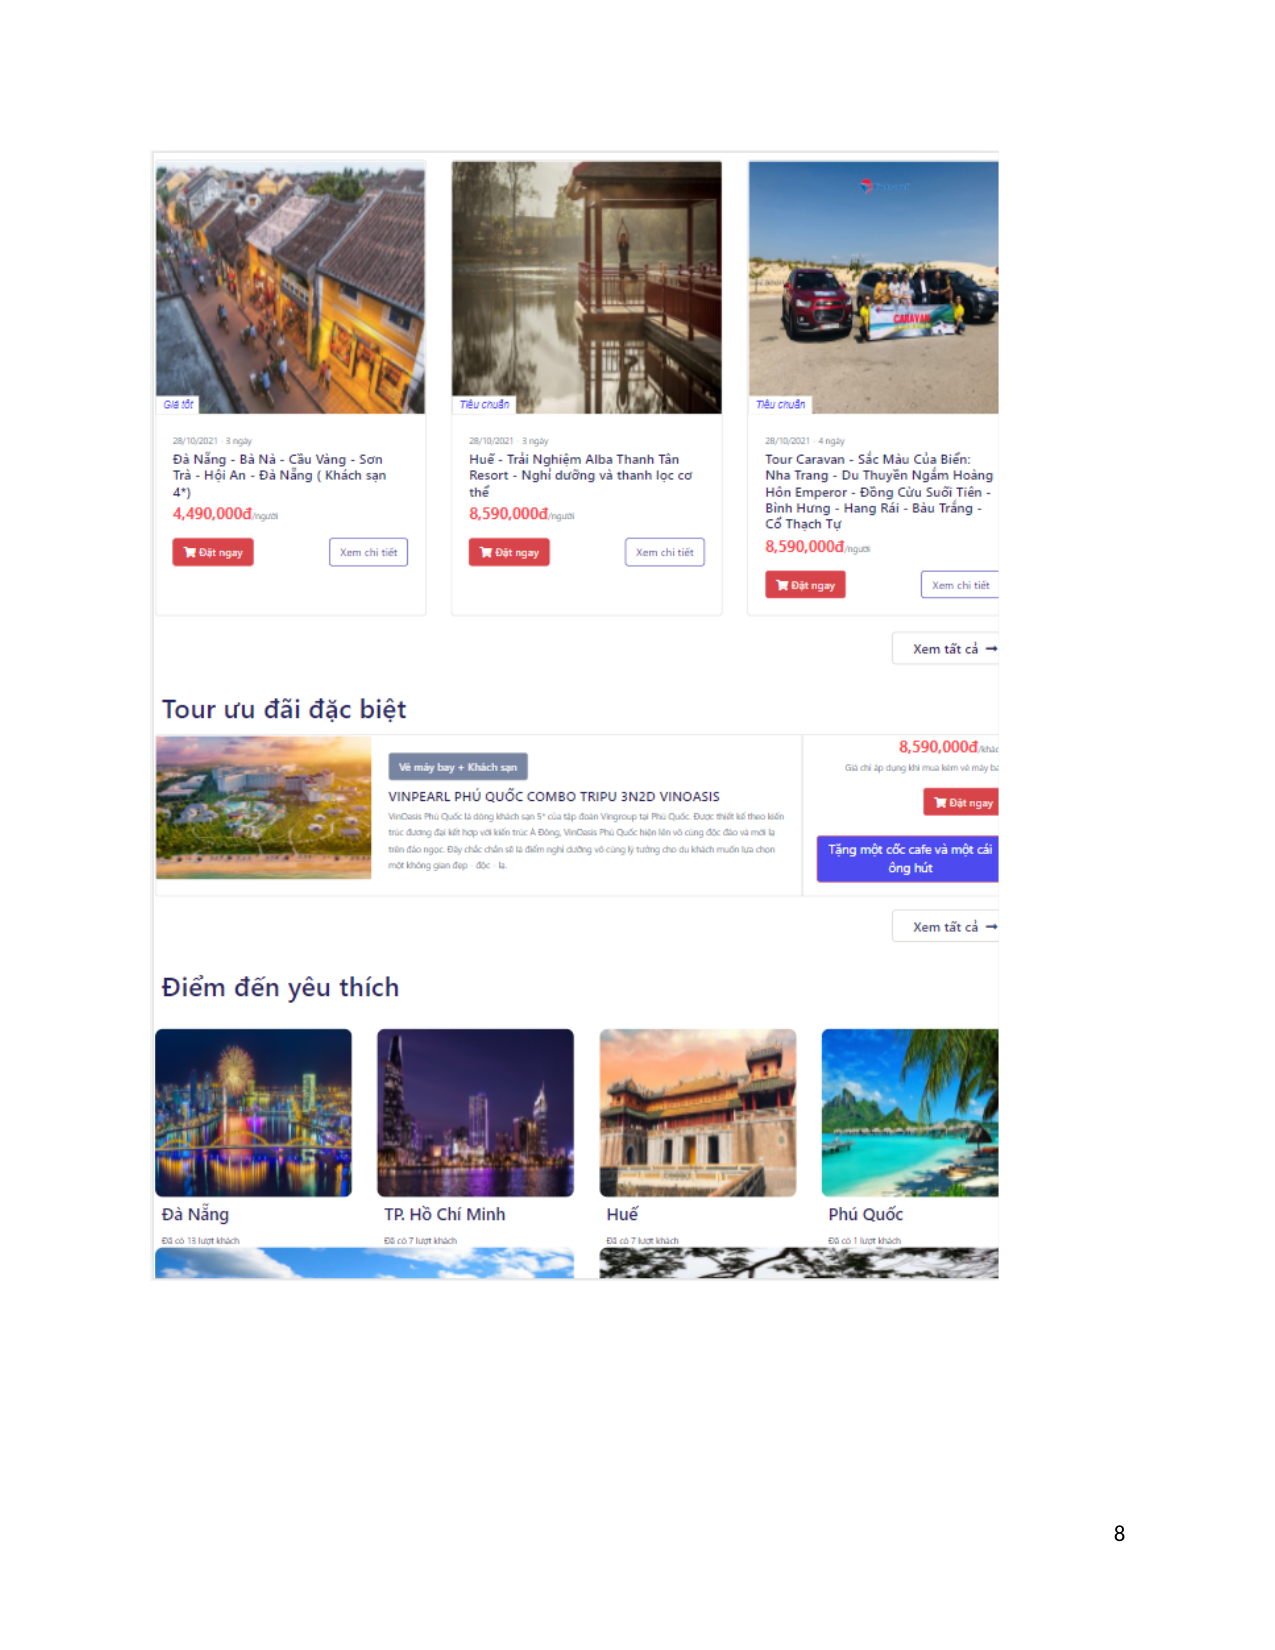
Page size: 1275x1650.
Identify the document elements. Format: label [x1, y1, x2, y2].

picture [150, 150, 1000, 1281]
